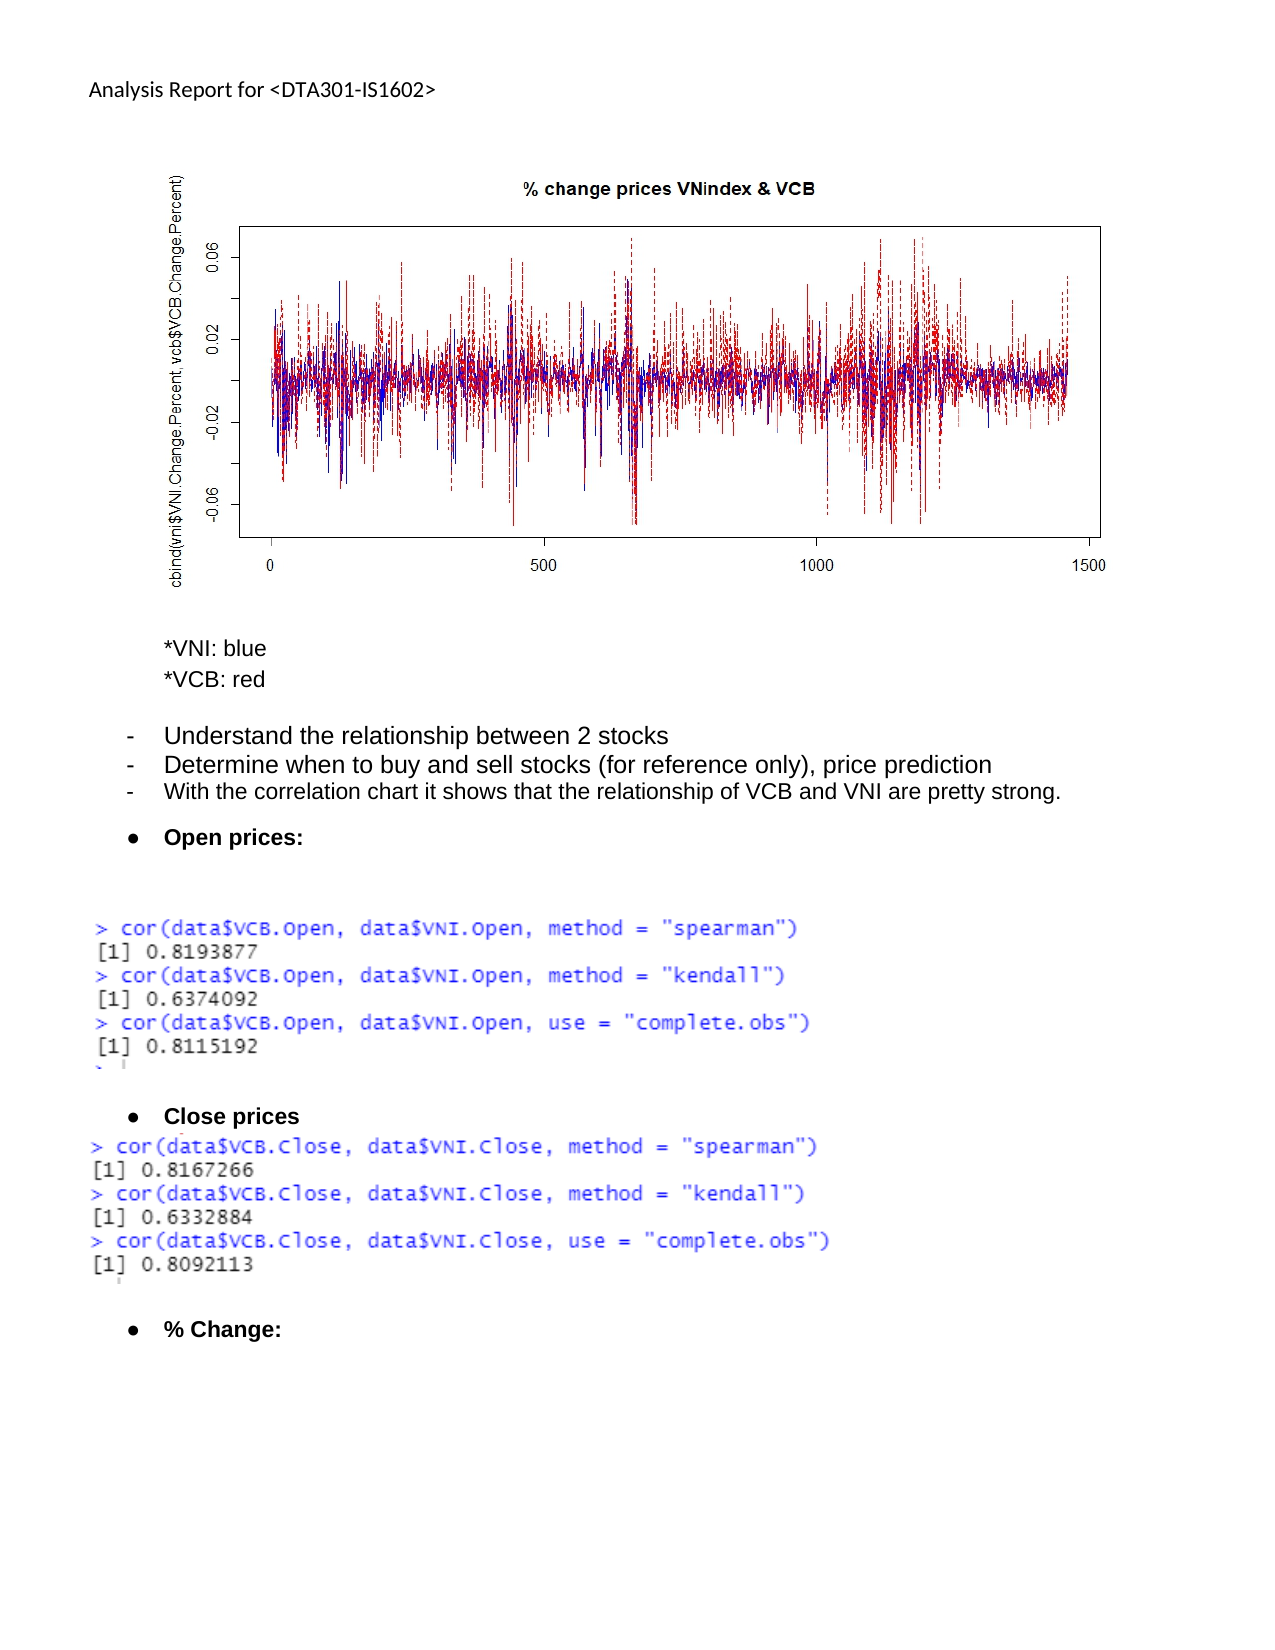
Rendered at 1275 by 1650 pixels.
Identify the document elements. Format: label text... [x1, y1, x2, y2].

list % Change: [126, 1316, 1125, 1343]
text *VCB: red [163, 666, 1125, 692]
list With the correlation chart it shows that the relationship of VCB and VNI are pretty strong. [126, 778, 1125, 805]
list Close prices [126, 1103, 1125, 1129]
text *VNI: blue [163, 635, 1125, 662]
picture [163, 150, 1139, 632]
picture [88, 1133, 923, 1284]
picture [88, 907, 861, 1069]
list Understand the relationship between 2 stocks [126, 721, 1125, 749]
list Open prices: [126, 823, 1125, 850]
list Determine when to buy and sell stocks (for reference only), price prediction [126, 749, 1125, 778]
